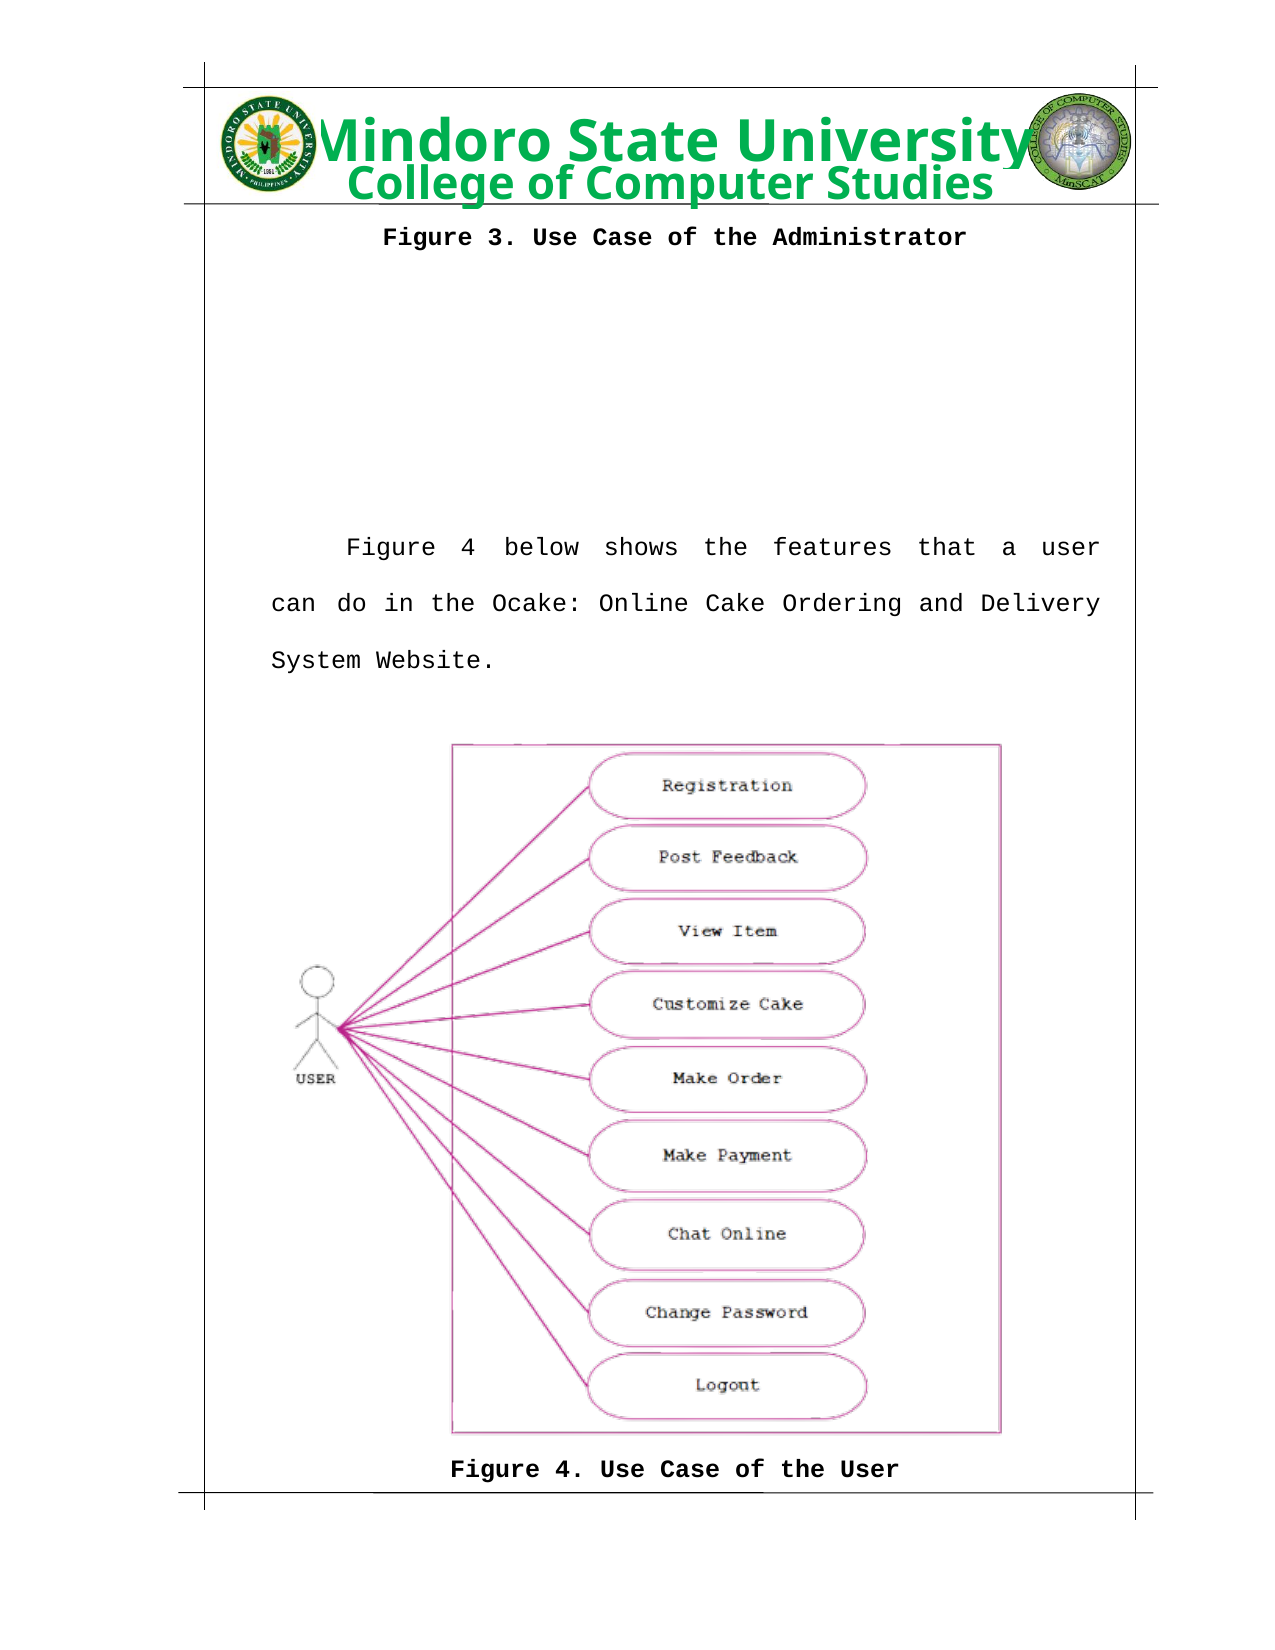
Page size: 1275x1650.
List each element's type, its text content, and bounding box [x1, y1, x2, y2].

text Figure 3. Use Case of the Administrator [225, 225, 1125, 253]
text Figure 4 below shows the features that a user can do in the Ocake: Online Cake Ordering and Delivery System Website. [271, 534, 1101, 676]
picture [216, 91, 321, 196]
picture [1020, 88, 1136, 196]
picture [250, 735, 1102, 1451]
